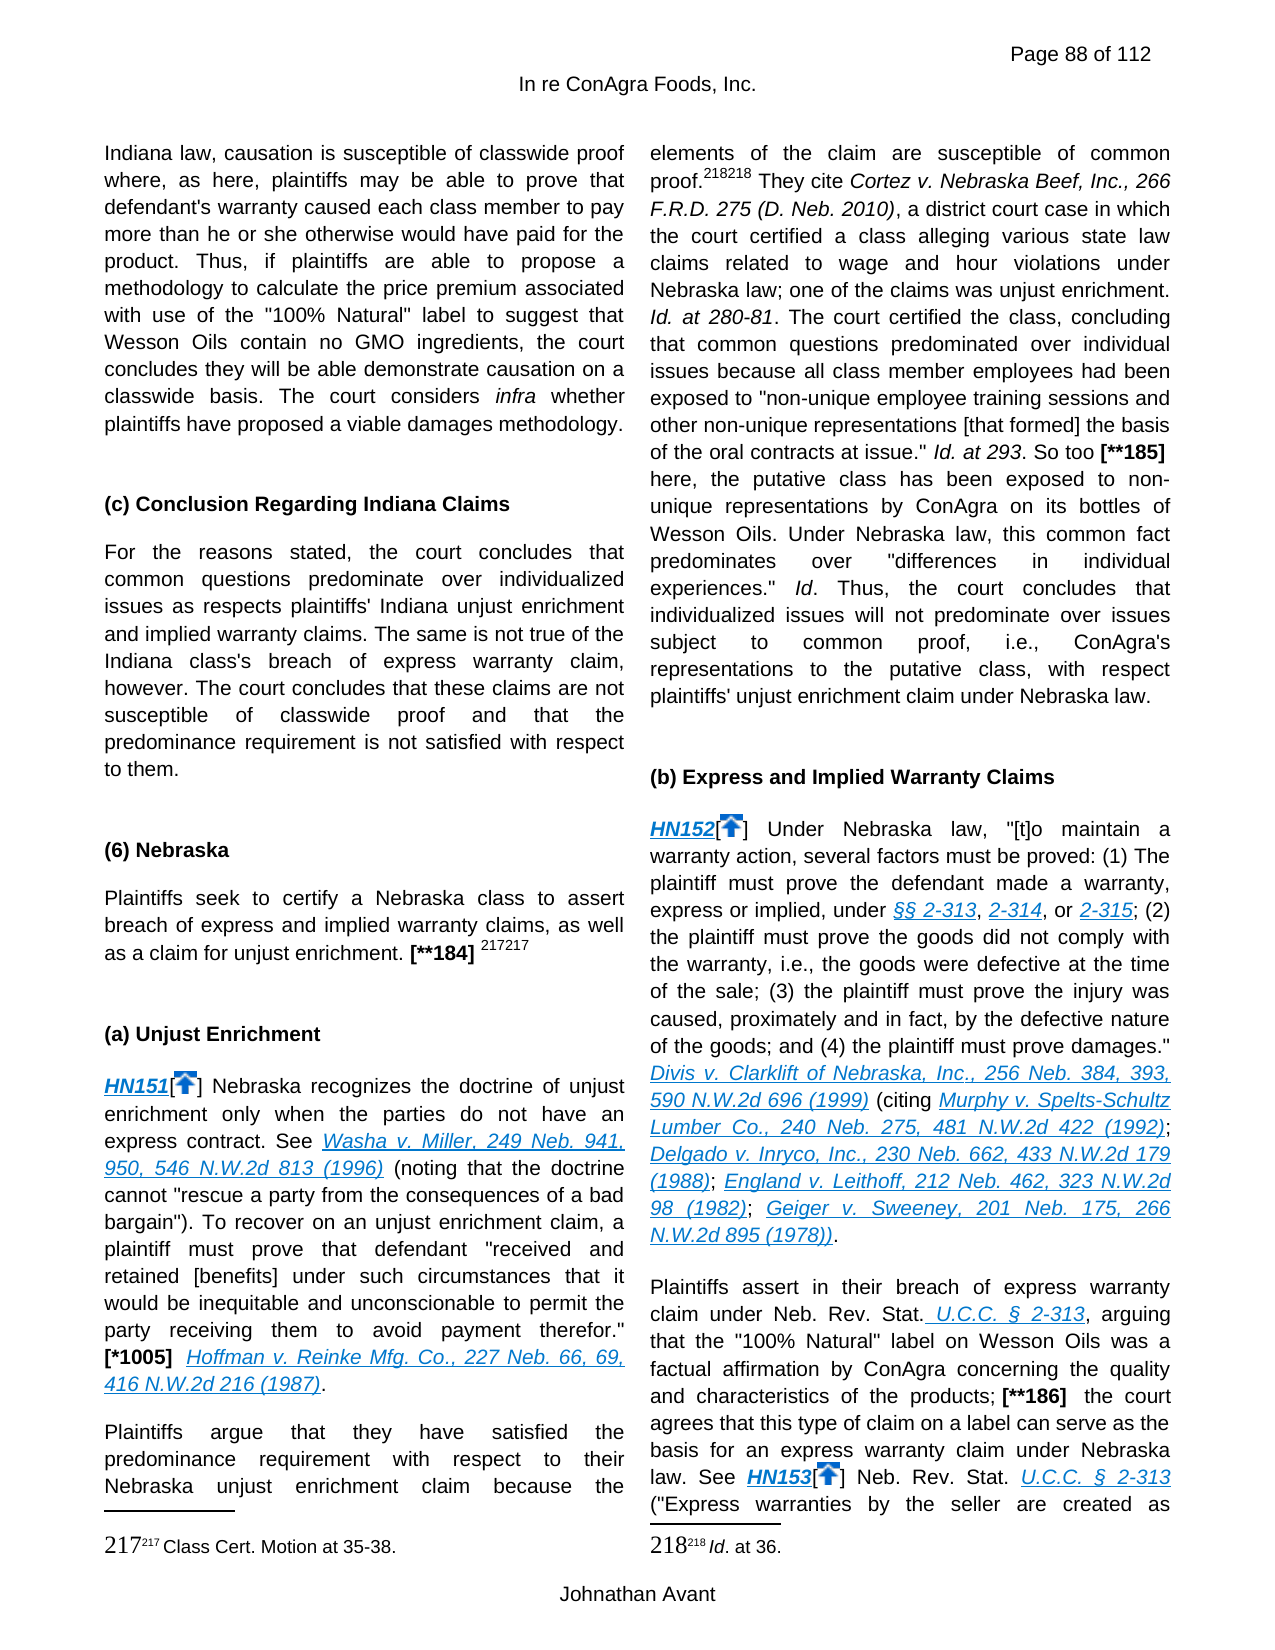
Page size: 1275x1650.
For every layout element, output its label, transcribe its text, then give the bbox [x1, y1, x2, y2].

text (b) Express and Implied Warranty Claims [650, 733, 1171, 789]
text (6) Nebraska [104, 806, 625, 862]
picture [174, 1071, 197, 1094]
text HN151[] Nebraska recognizes the doctrine of unjust enrichment only when the parties do not have an express contract. See Washa v. Miller, 249 Neb. 941, 950, 546 N.W.2d 813 (1996) (noting that the doctrine cannot "rescue a party from the consequences of a bad bargain"). To recover on an unjust enrichment claim, a plaintiff must prove that defendant "received and retained [benefits] under such circumstances that it would be inequitable and unconscionable to permit the party receiving them to avoid payment therefor." [*1005] Hoffman v. Reinke Mfg. Co., 227 Neb. 66, 69, 416 N.W.2d 216 (1987). [104, 1071, 625, 1396]
text Plaintiffs argue that they have satisfied the predominance requirement with respect to their Nebraska unjust enrichment claim because the elements of the claim are susceptible of common proof.218 They cite Cortez v. Nebraska Beef, Inc., 266 F.R.D. 275 (D. Neb. 2010), a district court case in which the court certified a class alleging various state law claims related to wage and hour violations under Nebraska law; one of the claims was unjust enrichment. Id. at 280-81. The court certified the class, concluding that common questions predominated over individual issues because all class member employees had been exposed to "non-unique employee training sessions and other non-unique representations [that formed] the basis of the oral contracts at issue." Id. at 293. So too [**185] here, the putative class has been exposed to non-unique representations by ConAgra on its bottles of Wesson Oils. Under Nebraska law, this common fact predominates over "differences in individual experiences." Id. Thus, the court concludes that individualized issues will not predominate over issues subject to common proof, i.e., ConAgra's representations to the putative class, with respect plaintiffs' unjust enrichment claim under Nebraska law. [650, 137, 1171, 708]
text For the reasons stated, the court concludes that common questions predominate over individualized issues as respects plaintiffs' Indiana unjust enrichment and implied warranty claims. The same is not true of the Indiana class's breach of express warranty claim, however. The court concludes that these claims are not susceptible of classwide proof and that the predominance requirement is not satisfied with respect to them. [104, 537, 625, 781]
text (c) Conclusion Regarding Indiana Claims [104, 460, 625, 516]
text HN152[] Under Nebraska law, "[t]o maintain a warranty action, several factors must be proved: (1) The plaintiff must prove the defendant made a warranty, express or implied, under §§ 2-313, 2-314, or 2-315; (2) the plaintiff must prove the goods did not comply with the warranty, i.e., the goods were defective at the time of the sale; (3) the plaintiff must prove the injury was caused, proximately and in fact, by the defective nature of the goods; and (4) the plaintiff must prove damages." Divis v. Clarklift of Nebraska, Inc., 256 Neb. 384, 393, 590 N.W.2d 696 (1999) (citing Murphy v. Spelts-Schultz Lumber Co., 240 Neb. 275, 481 N.W.2d 422 (1992); Delgado v. Inryco, Inc., 230 Neb. 662, 433 N.W.2d 179 (1988); England v. Leithoff, 212 Neb. 462, 323 N.W.2d 98 (1982); Geiger v. Sweeney, 201 Neb. 175, 266 N.W.2d 895 (1978)). [650, 814, 1171, 1082]
picture [720, 814, 743, 837]
text (a) Unjust Enrichment [104, 990, 625, 1046]
picture [817, 1462, 840, 1485]
text Plaintiffs seek to certify a Nebraska class to assert breach of express and implied warranty claims, as well as a claim for unjust enrichment. [**184] 217 [104, 882, 625, 965]
